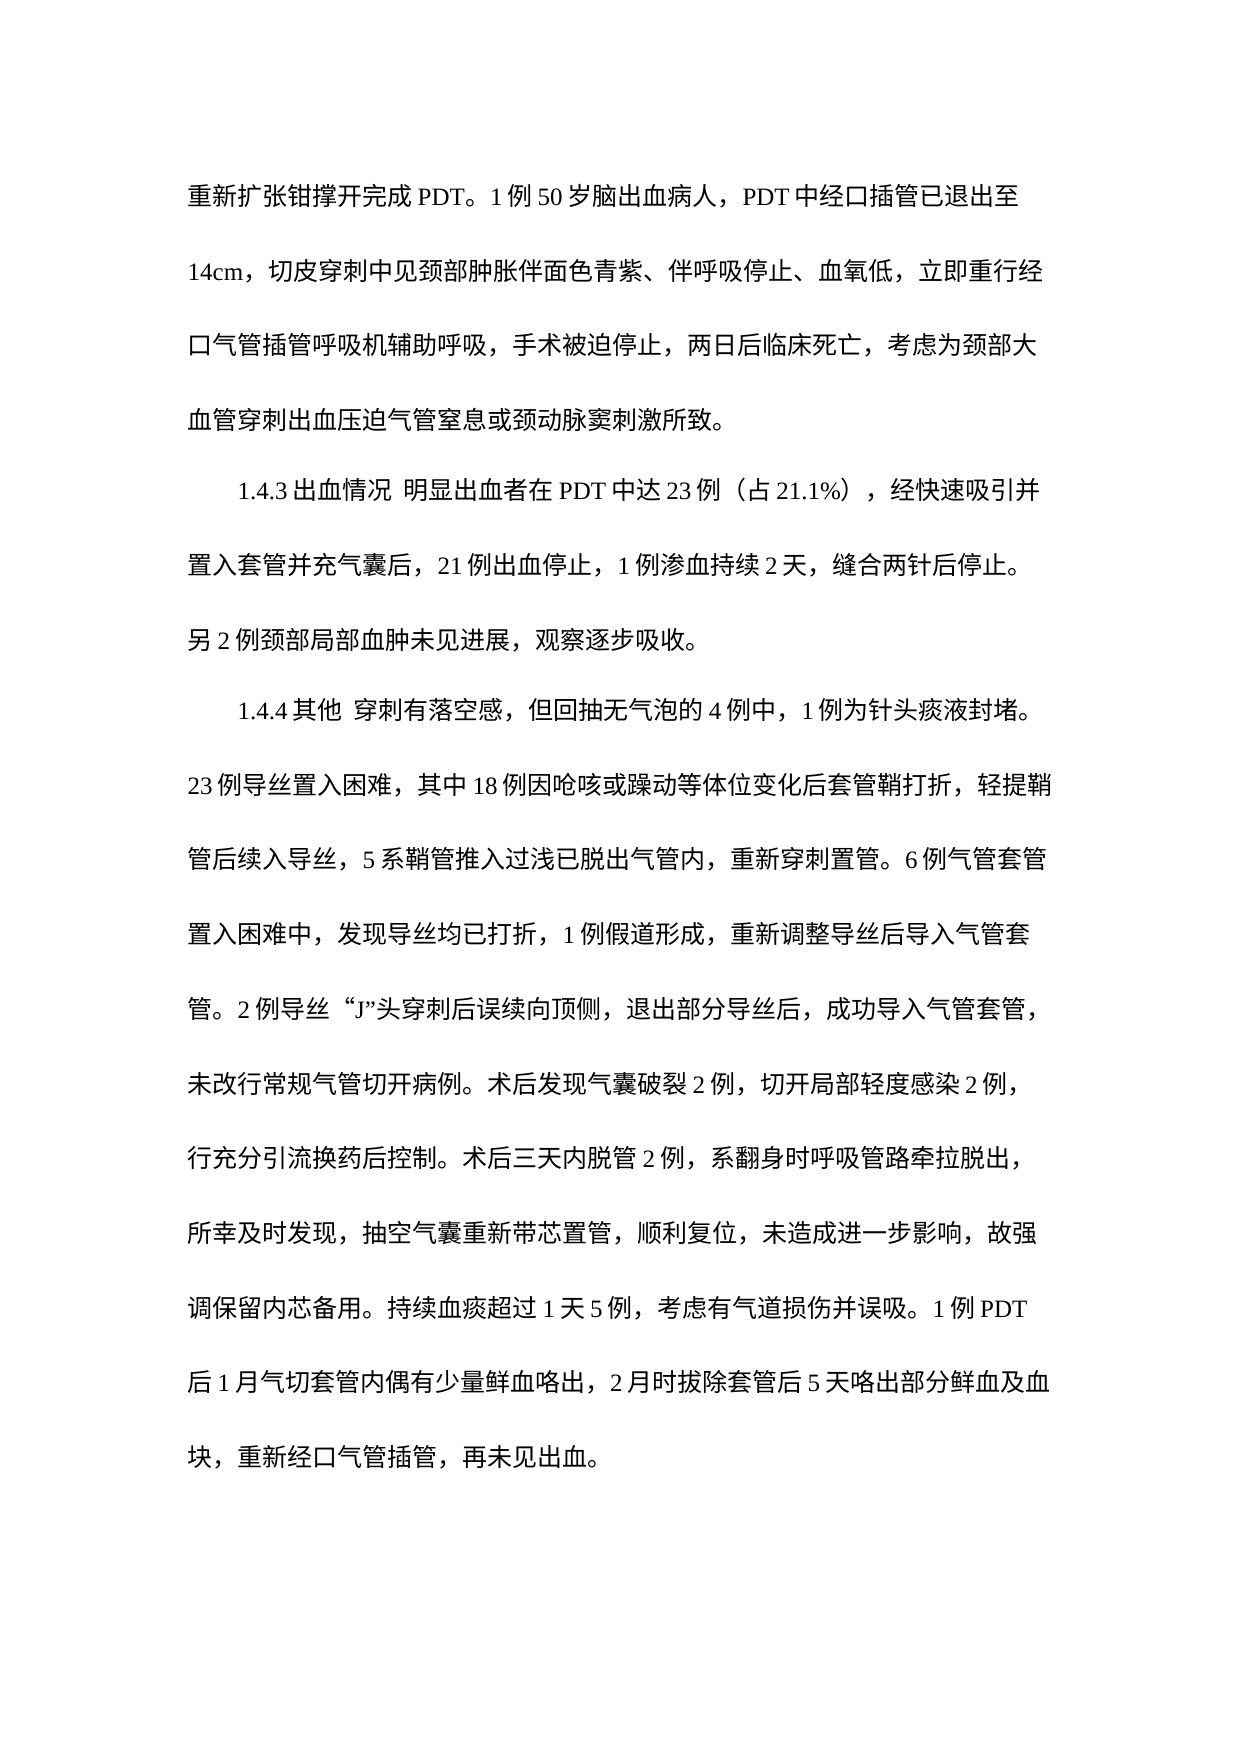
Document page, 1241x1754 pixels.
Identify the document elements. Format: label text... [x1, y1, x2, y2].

text 其他 穿刺有落空感，但回抽无气泡的4例中，1例为针头痰液封堵。23例导丝置入困难，其中18例因呛咳或躁动等体位变化后套管鞘打折，轻提鞘管后续入导丝，5系鞘管推入过浅已脱出气管内，重新穿刺置管。6例气管套管置入困难中，发现导丝均已打折，1例假道形成，重新调整导丝后导入气管套管。2例导丝“J”头穿刺后误续向顶侧，退出部分导丝后，成功导入气管套管，未改行常规气管切开病例。术后发现气囊破裂2例，切开局部轻度感染2例，行充分引流换药后控制。术后三天内脱管2例，系翻身时呼吸管路牵拉脱出，所幸及时发现，抽空气囊重新带芯置管，顺利复位，未造成进一步影响，故强调保留内芯备用。持续血痰超过1天5例，考虑有气道损伤并误吸。1例PDT后1月气切套管内偶有少量鲜血咯出，2月时拔除套管后5天咯出部分鲜血及血块，重新经口气管插管，再未见出血。 [187, 676, 1053, 1488]
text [187, 162, 1053, 451]
text 出血情况 明显出血者在PDT中达23例（占21.1%），经快速吸引并置入套管并充气囊后，21例出血停止，1例渗血持续2天，缝合两针后停止。另2例颈部局部血肿未见进展，观察逐步吸收。 [187, 456, 1053, 671]
